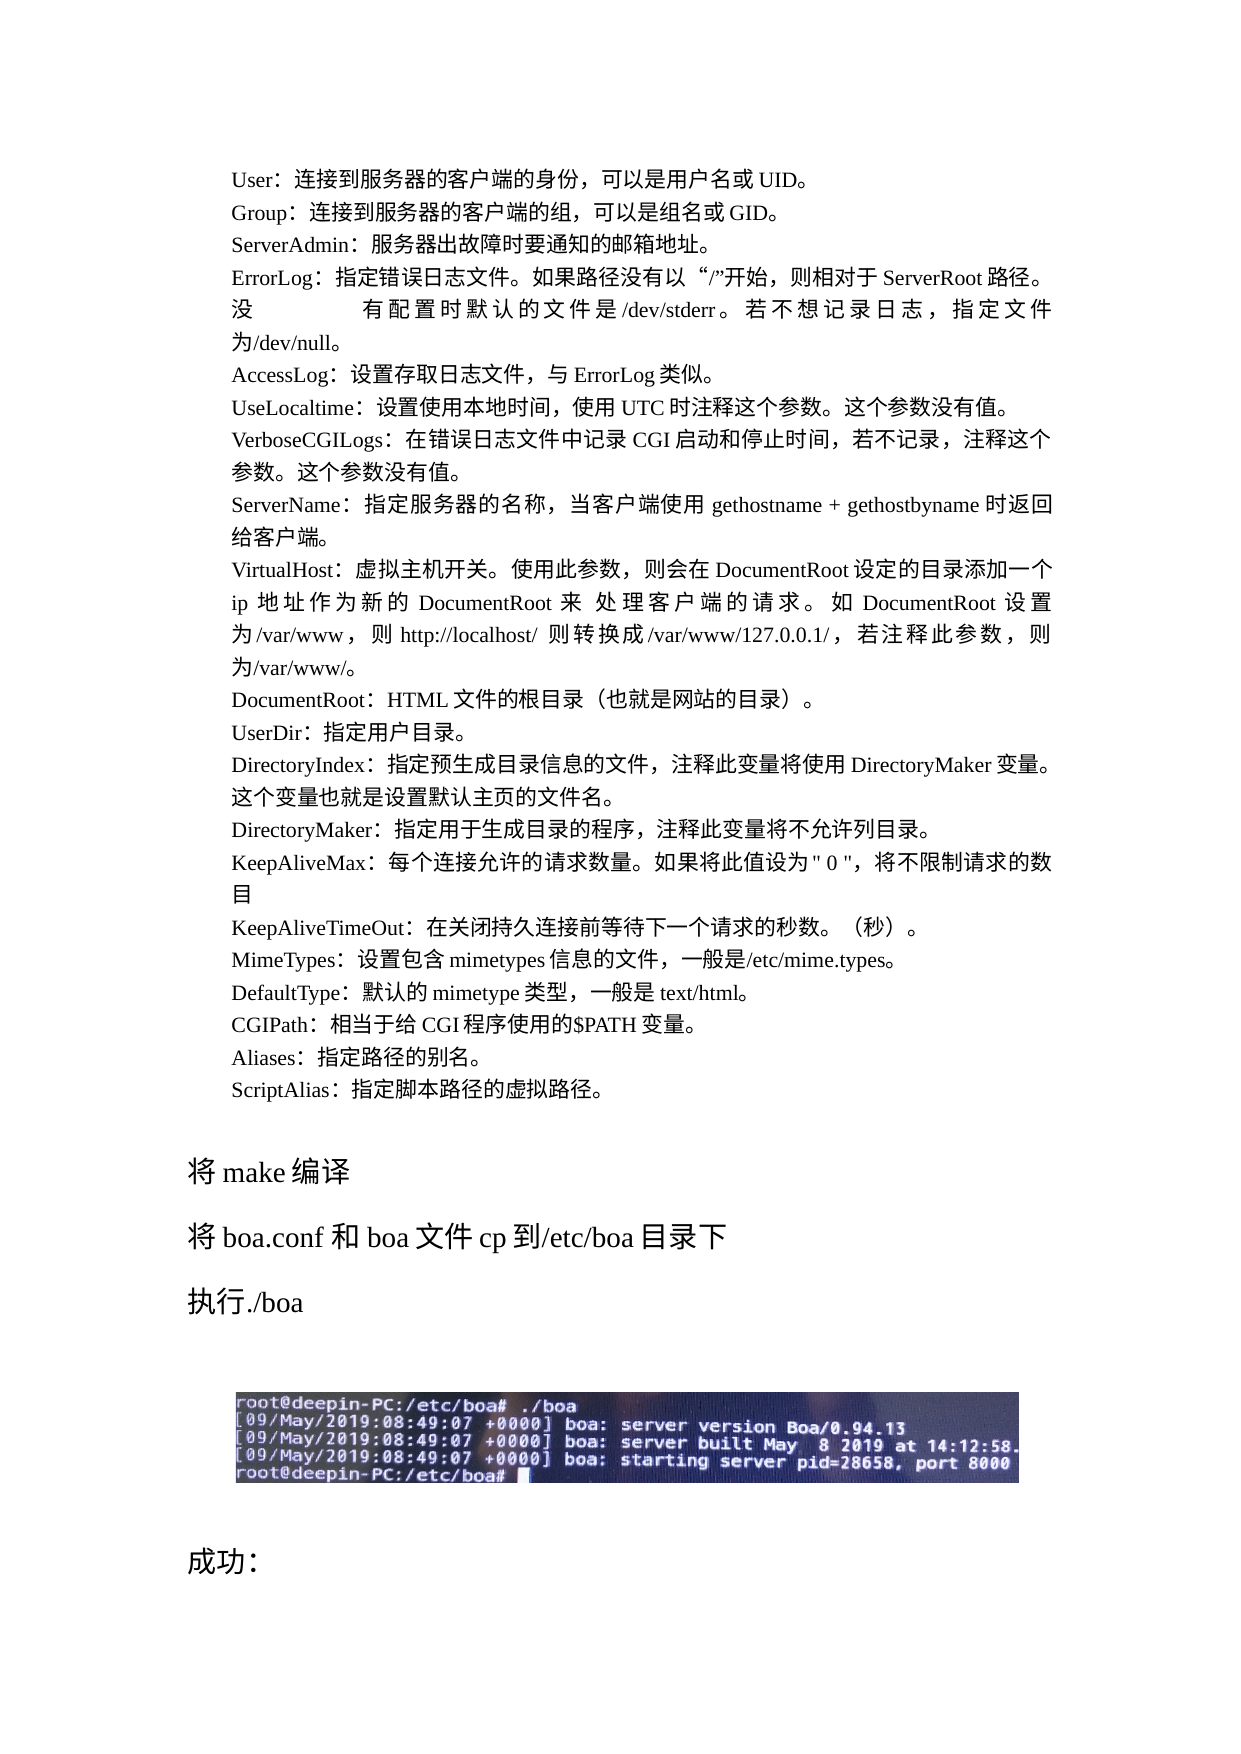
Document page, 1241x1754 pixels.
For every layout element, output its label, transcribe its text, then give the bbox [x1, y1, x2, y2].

text KeepAliveMax：每个连接允许的请求数量。如果将此值设为" 0 "，将不限制请求的数目 [231, 844, 1053, 909]
text Aliases：指定路径的别名。 ScriptAlias：指定脚本路径的虚拟路径。 [231, 1039, 1053, 1137]
text CGIPath：相当于给CGI程序使用的$PATH变量。 [231, 1007, 1053, 1039]
text DirectoryIndex：指定预生成目录信息的文件，注释此变量将使用DirectoryMaker变量。 [231, 747, 1053, 779]
text 执行./boa [187, 1267, 1053, 1332]
text User：连接到服务器的客户端的身份，可以是用户名或UID。 [231, 162, 1053, 194]
text DirectoryMaker：指定用于生成目录的程序，注释此变量将不允许列目录。 [231, 812, 1053, 844]
text 将make编译 [187, 1137, 1053, 1202]
text MimeTypes：设置包含mimetypes信息的文件，一般是/etc/mime.types。 [231, 942, 1053, 974]
text 解决 修改boa.conf 文件中的 port 80 （端口号） [187, 1527, 1053, 1592]
text Group：连接到服务器的客户端的组，可以是组名或GID。 ServerAdmin：服务器出故障时要通知的邮箱地址。 ErrorLog：指定错误日志文件。如果路径没有以“/”开始，则相对于ServerRoot路径。没 有配置时默认的文件是/dev/stderr。若不想记录日志，指定文件为/dev/null。 AccessLog：设置存取日志文件，与ErrorLog类似。 UseLocaltime：设置使用本地时间，使用UTC时注释这个参数。这个参数没有值。 VerboseCGILogs：在错误日志文件中记录CGI启动和停止时间，若不记录，注释这个参数。这个参数没有值。 ServerName：指定服务器的名称，当客户端使用gethostname + gethostbyname时返回给客户端。 VirtualHost：虚拟主机开关。使用此参数，则会在DocumentRoot设定的目录添加一个ip地址作为新的DocumentRoot来 处理客户端的请求。如DocumentRoot设置为/var/www，则http://localhost/ 则转换成/var/www/127.0.0.1/，若注释此参数，则为/var/www/。 DocumentRoot：HTML文件的根目录（也就是网站的目录）。 UserDir：指定用户目录。 [231, 194, 1053, 747]
text 成功： [187, 1332, 1053, 1397]
text DefaultType：默认的mimetype类型，一般是text/html。 [231, 974, 1053, 1007]
text KeepAliveTimeOut：在关闭持久连接前等待下一个请求的秒数。（秒）。 [231, 909, 1053, 942]
text 这个变量也就是设置默认主页的文件名。 [231, 779, 1053, 812]
picture [234, 1392, 633, 1486]
text 将boa.conf 和 boa文件cp到/etc/boa目录下 [187, 1202, 1053, 1267]
